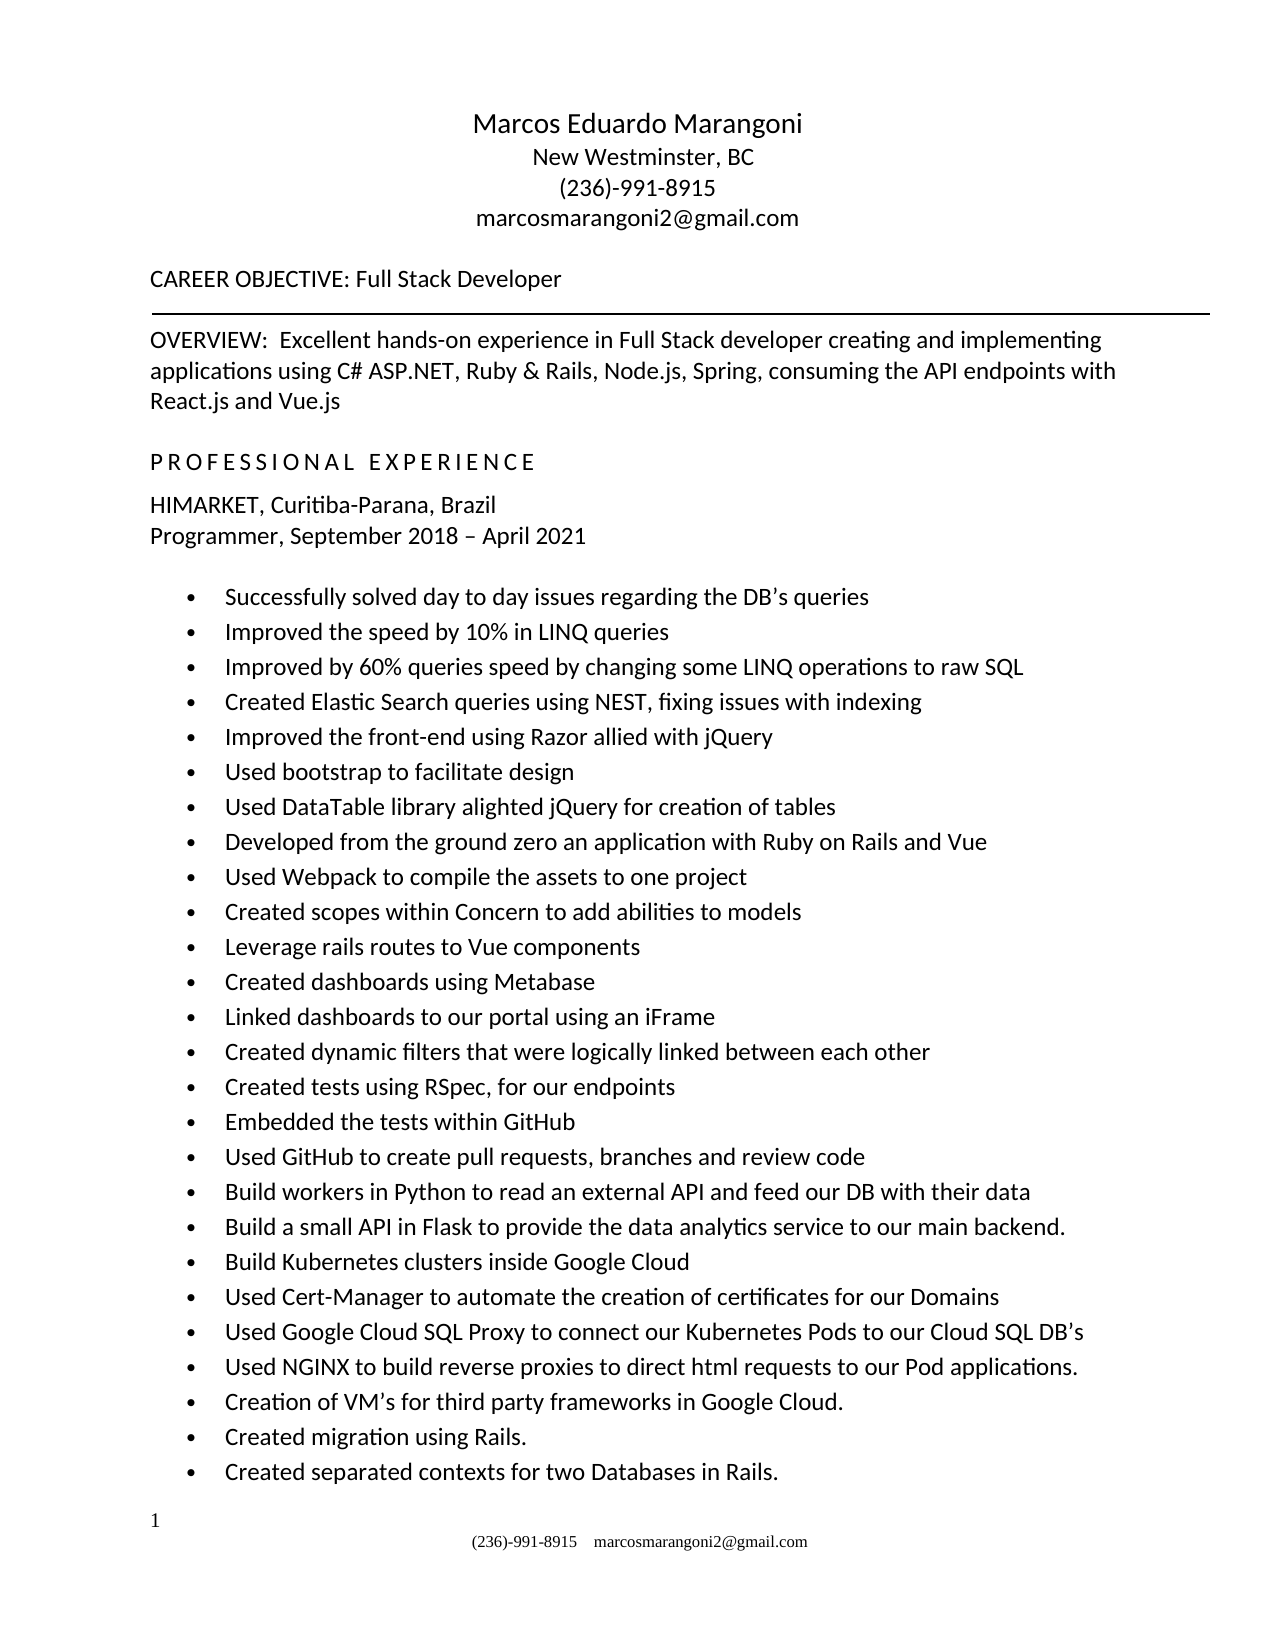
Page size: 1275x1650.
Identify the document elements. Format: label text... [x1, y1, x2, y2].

text marcosmarangoni2@gmail.com [150, 202, 1125, 233]
text (236)-991-8915 [150, 172, 1125, 202]
list Linked dashboards to our portal using an iFrame [187, 1001, 1125, 1031]
text OVERVIEW: Excellent hands-on experience in Full Stack developer creating and implementing applications using C# ASP.NET, Ruby & Rails, Node.js, Spring, consuming the API endpoints with React.js and Vue.js [150, 324, 1125, 416]
list Created dashboards using Metabase [187, 966, 1125, 996]
list Build workers in Python to read an external API and feed our DB with their data [187, 1176, 1125, 1206]
list Used NGINX to build reverse proxies to direct html requests to our Pod applications. [187, 1351, 1125, 1381]
list Created scopes within Concern to add abilities to models [187, 896, 1125, 926]
list Created dynamic filters that were logically linked between each other [187, 1036, 1125, 1066]
text New Westminster, BC [150, 141, 1125, 172]
list Created Elastic Search queries using NEST, fixing issues with indexing [187, 686, 1125, 716]
list Used Google Cloud SQL Proxy to connect our Kubernetes Pods to our Cloud SQL DB’s [187, 1316, 1125, 1346]
text CAREER OBJECTIVE: Full Stack Developer [150, 263, 1125, 294]
list Used bootstrap to facilitate design [187, 756, 1125, 786]
list Improved by 60% queries speed by changing some LINQ operations to raw SQL [187, 651, 1125, 681]
subtitle HIMARKET, Curitiba-Parana, Brazil [150, 489, 1125, 520]
list Improved the front-end using Razor allied with jQuery [187, 721, 1125, 751]
list Used DataTable library alighted jQuery for creation of tables [187, 791, 1125, 821]
list Leverage rails routes to Vue components [187, 931, 1125, 961]
list Used Cert-Manager to automate the creation of certificates for our Domains [187, 1281, 1125, 1311]
list Improved the speed by 10% in LINQ queries [187, 616, 1125, 646]
list Developed from the ground zero an application with Ruby on Rails and Vue [187, 826, 1125, 856]
list Successfully solved day to day issues regarding the DB’s queries [187, 581, 1125, 611]
list Created tests using RSpec, for our endpoints [187, 1071, 1125, 1101]
list Used GitHub to create pull requests, branches and review code [187, 1141, 1125, 1171]
subtitle Programmer, September 2018 – April 2021 [150, 520, 1125, 550]
list Build Kubernetes clusters inside Google Cloud [187, 1246, 1125, 1276]
list Created migration using Rails. [187, 1421, 1125, 1451]
list Embedded the tests within GitHub [187, 1106, 1125, 1136]
list Creation of VM’s for third party frameworks in Google Cloud. [187, 1386, 1125, 1416]
subtitle Professional Experience [150, 446, 1125, 477]
list Used Webpack to compile the assets to one project [187, 861, 1125, 891]
list Created separated contexts for two Databases in Rails. [187, 1456, 1125, 1486]
list Build a small API in Flask to provide the data analytics service to our main backend. [187, 1211, 1125, 1241]
text Marcos Eduardo Marangoni [150, 106, 1125, 141]
